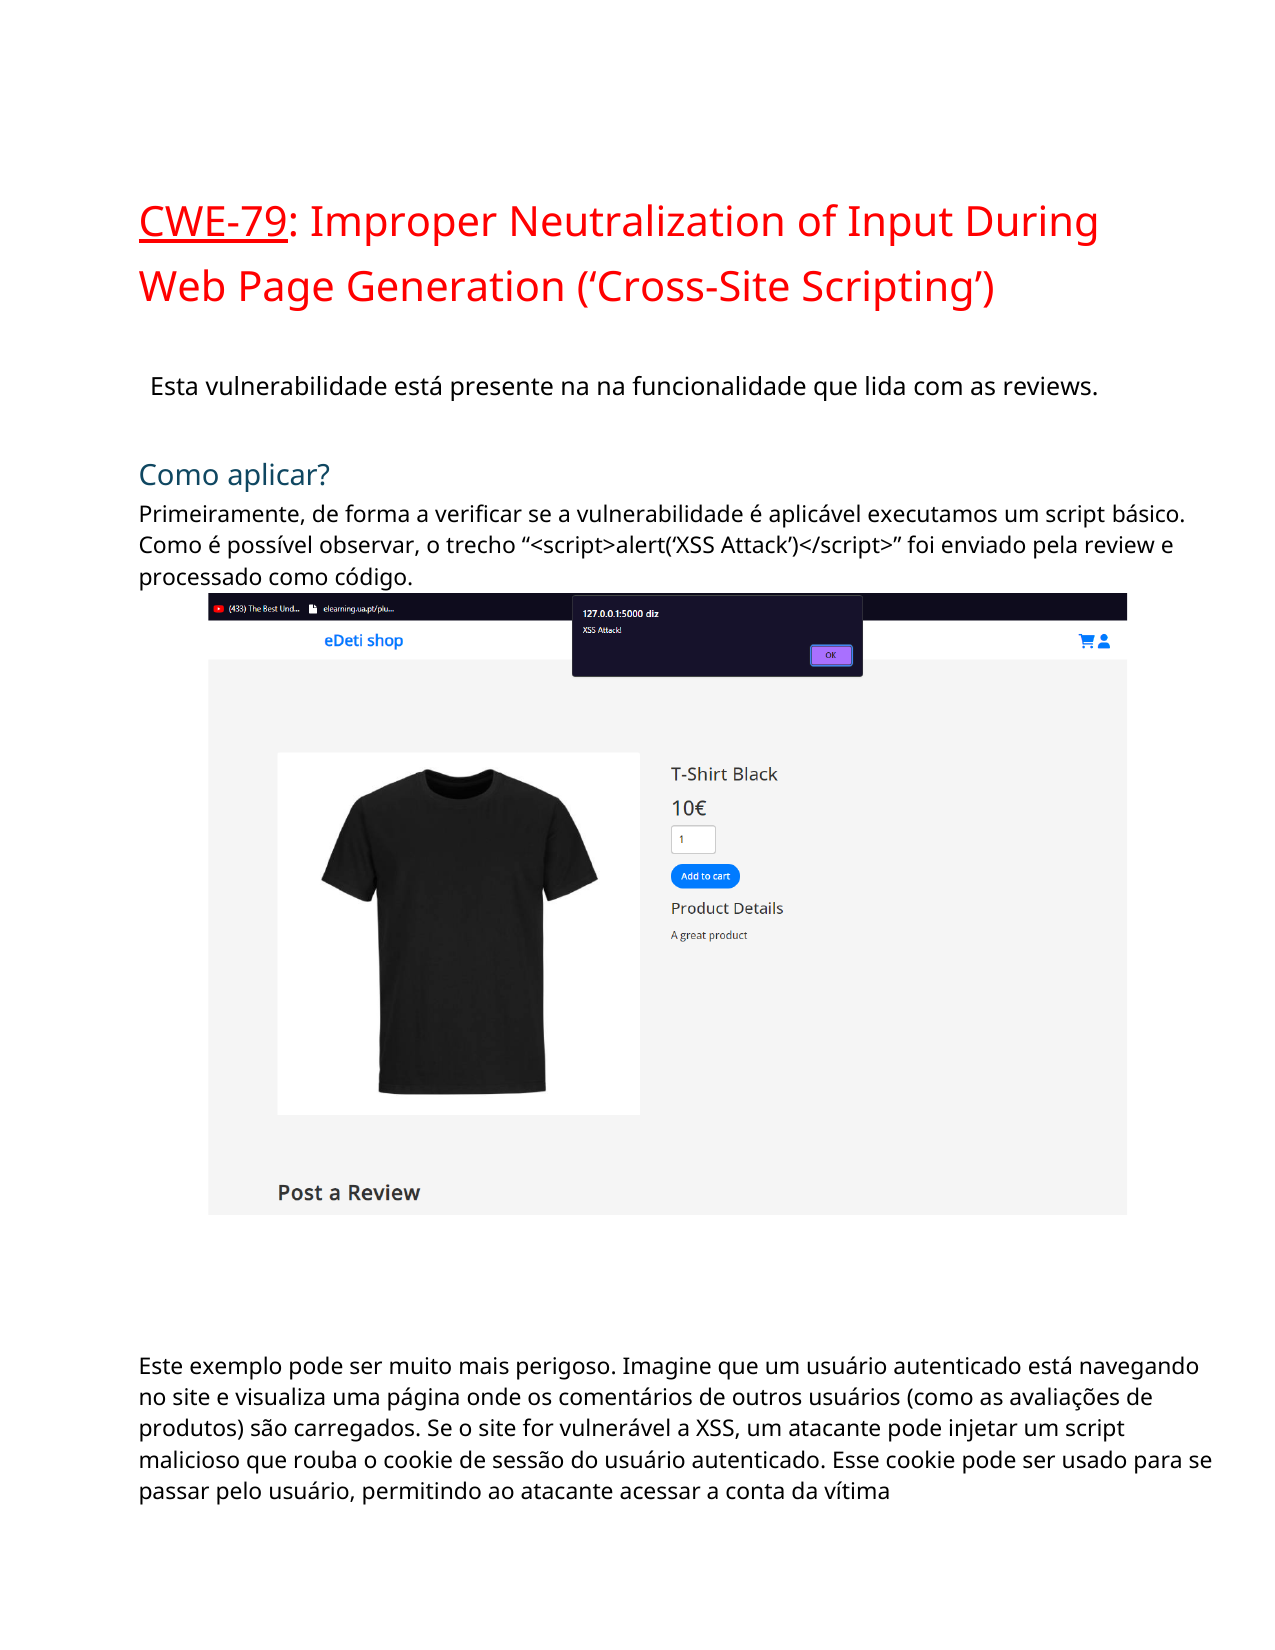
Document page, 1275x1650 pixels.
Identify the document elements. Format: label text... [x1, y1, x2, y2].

picture [208, 593, 1127, 1216]
subtitle Como aplicar? [64, 454, 1229, 494]
text Como é possível observar, o trecho “<script>alert(‘XSS Attack’)</script>” foi enviado pela review e processado como código. [138, 529, 1229, 592]
text Primeiramente, de forma a verificar se a vulnerabilidade é aplicável executamos um script básico. [64, 498, 1229, 529]
text Esta vulnerabilidade está presente na na funcionalidade que lida com as reviews. [150, 369, 1124, 403]
text Este exemplo pode ser muito mais perigoso. Imagine que um usuário autenticado está navegando no site e visualiza uma página onde os comentários de outros usuários (como as avaliações de produtos) são carregados. Se o site for vulnerável a XSS, um atacante pode injetar um script malicioso que rouba o cookie de sessão do usuário autenticado. Esse cookie pode ser usado para se passar pelo usuário, permitindo ao atacante acessar a conta da vítima [138, 1350, 1229, 1506]
subtitle CWE-79: Improper Neutralization of Input During Web Page Generation (‘Cross-Site Scripting’) [138, 192, 1115, 314]
